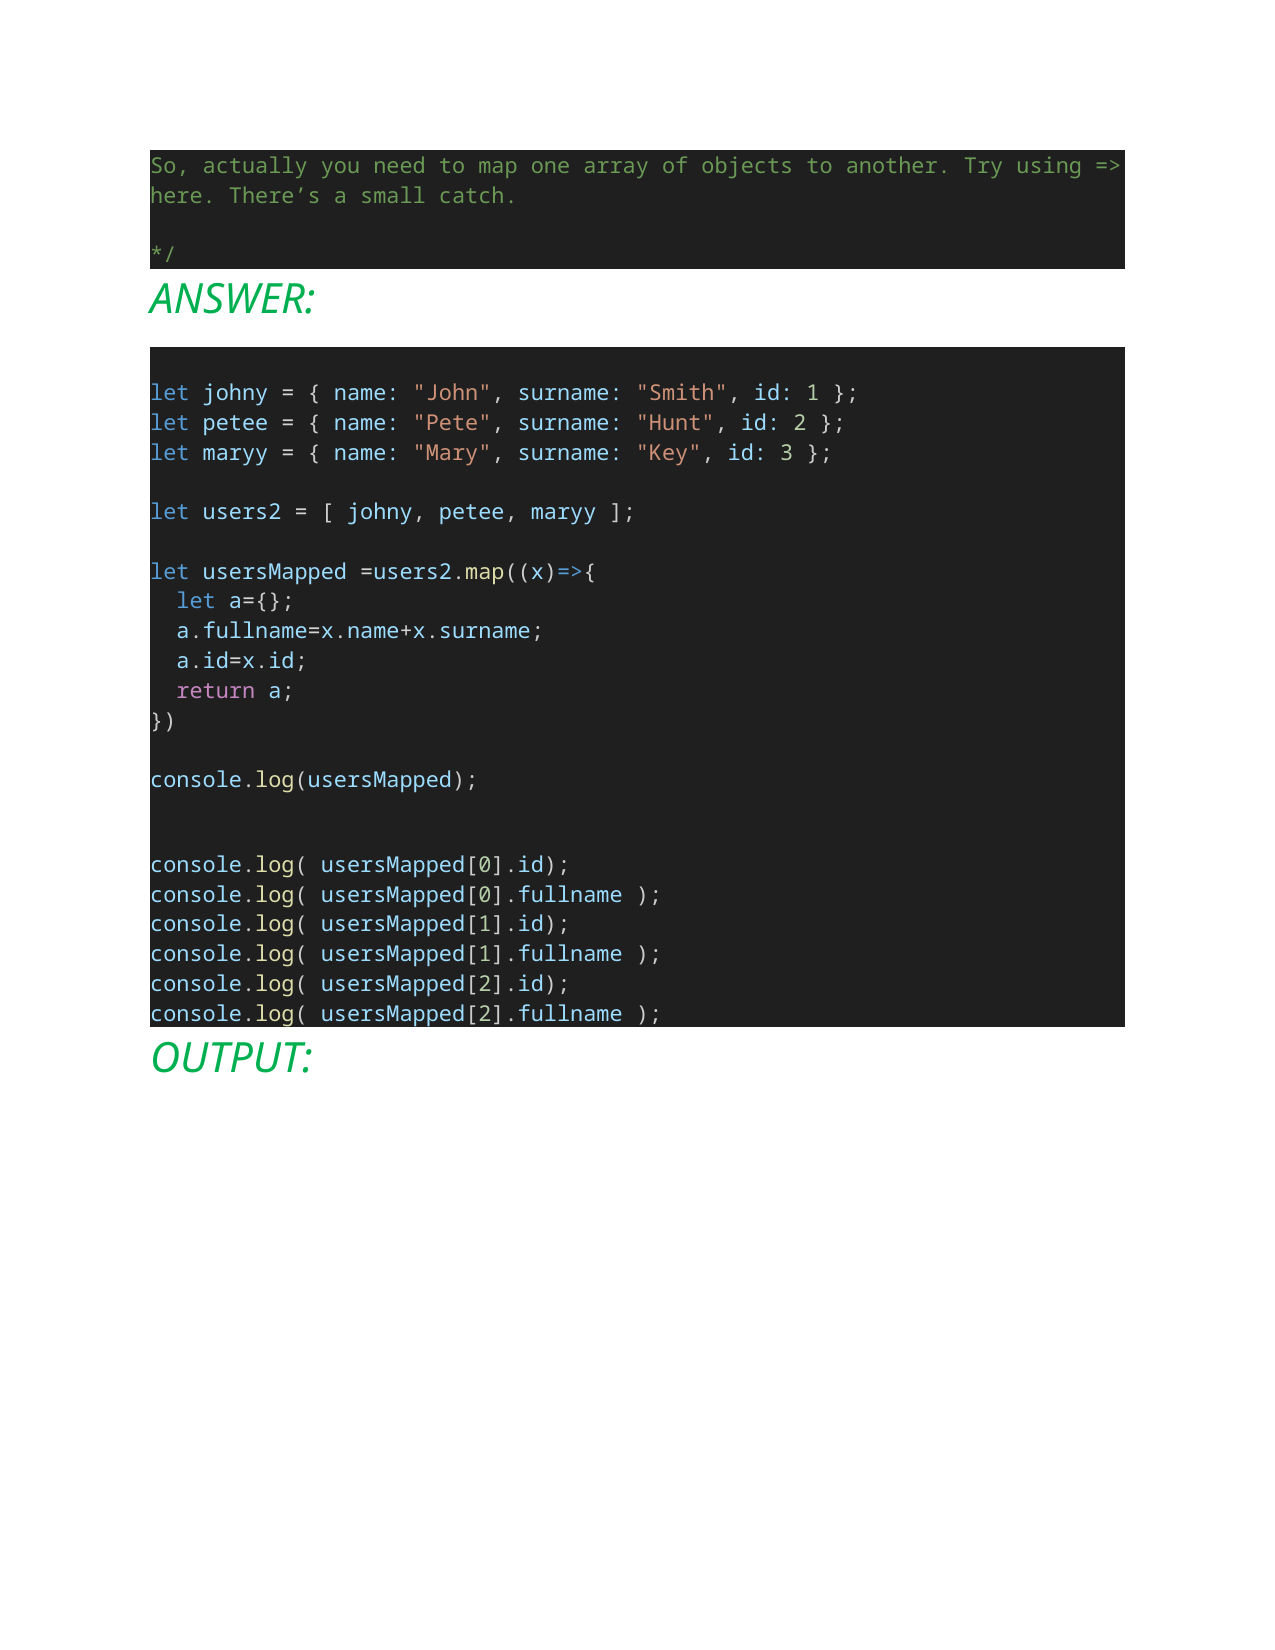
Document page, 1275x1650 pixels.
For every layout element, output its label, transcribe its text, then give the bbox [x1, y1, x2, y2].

text a.id=x.id; [150, 645, 1125, 675]
text OUTPUT: [150, 1027, 1125, 1084]
text So, actually you need to map one array of objects to another. Try using => here. There’s a small catch. [150, 150, 1125, 209]
text let petee = { name: "Pete", surname: "Hunt", id: 2 }; [150, 407, 1125, 436]
text console.log( usersMapped[2].fullname ); [150, 998, 1125, 1027]
text let maryy = { name: "Mary", surname: "Key", id: 3 }; [150, 436, 1125, 466]
text }) [150, 704, 1125, 734]
text console.log( usersMapped[1].fullname ); [150, 938, 1125, 968]
text console.log( usersMapped[2].id); [150, 968, 1125, 998]
text console.log( usersMapped[1].id); [150, 908, 1125, 938]
text let johny = { name: "John", surname: "Smith", id: 1 }; [150, 377, 1125, 407]
text return a; [150, 675, 1125, 704]
text console.log( usersMapped[0].id); [150, 849, 1125, 878]
text console.log( usersMapped[0].fullname ); [150, 878, 1125, 908]
text a.fullname=x.name+x.surname; [150, 615, 1125, 645]
text let a={}; [150, 585, 1125, 615]
text */ [150, 239, 1125, 269]
text let usersMapped =users2.map((x)=>{ [150, 556, 1125, 585]
text console.log(usersMapped); [150, 764, 1125, 794]
text ANSWER: [150, 269, 1125, 326]
text let users2 = [ johny, petee, maryy ]; [150, 496, 1125, 526]
